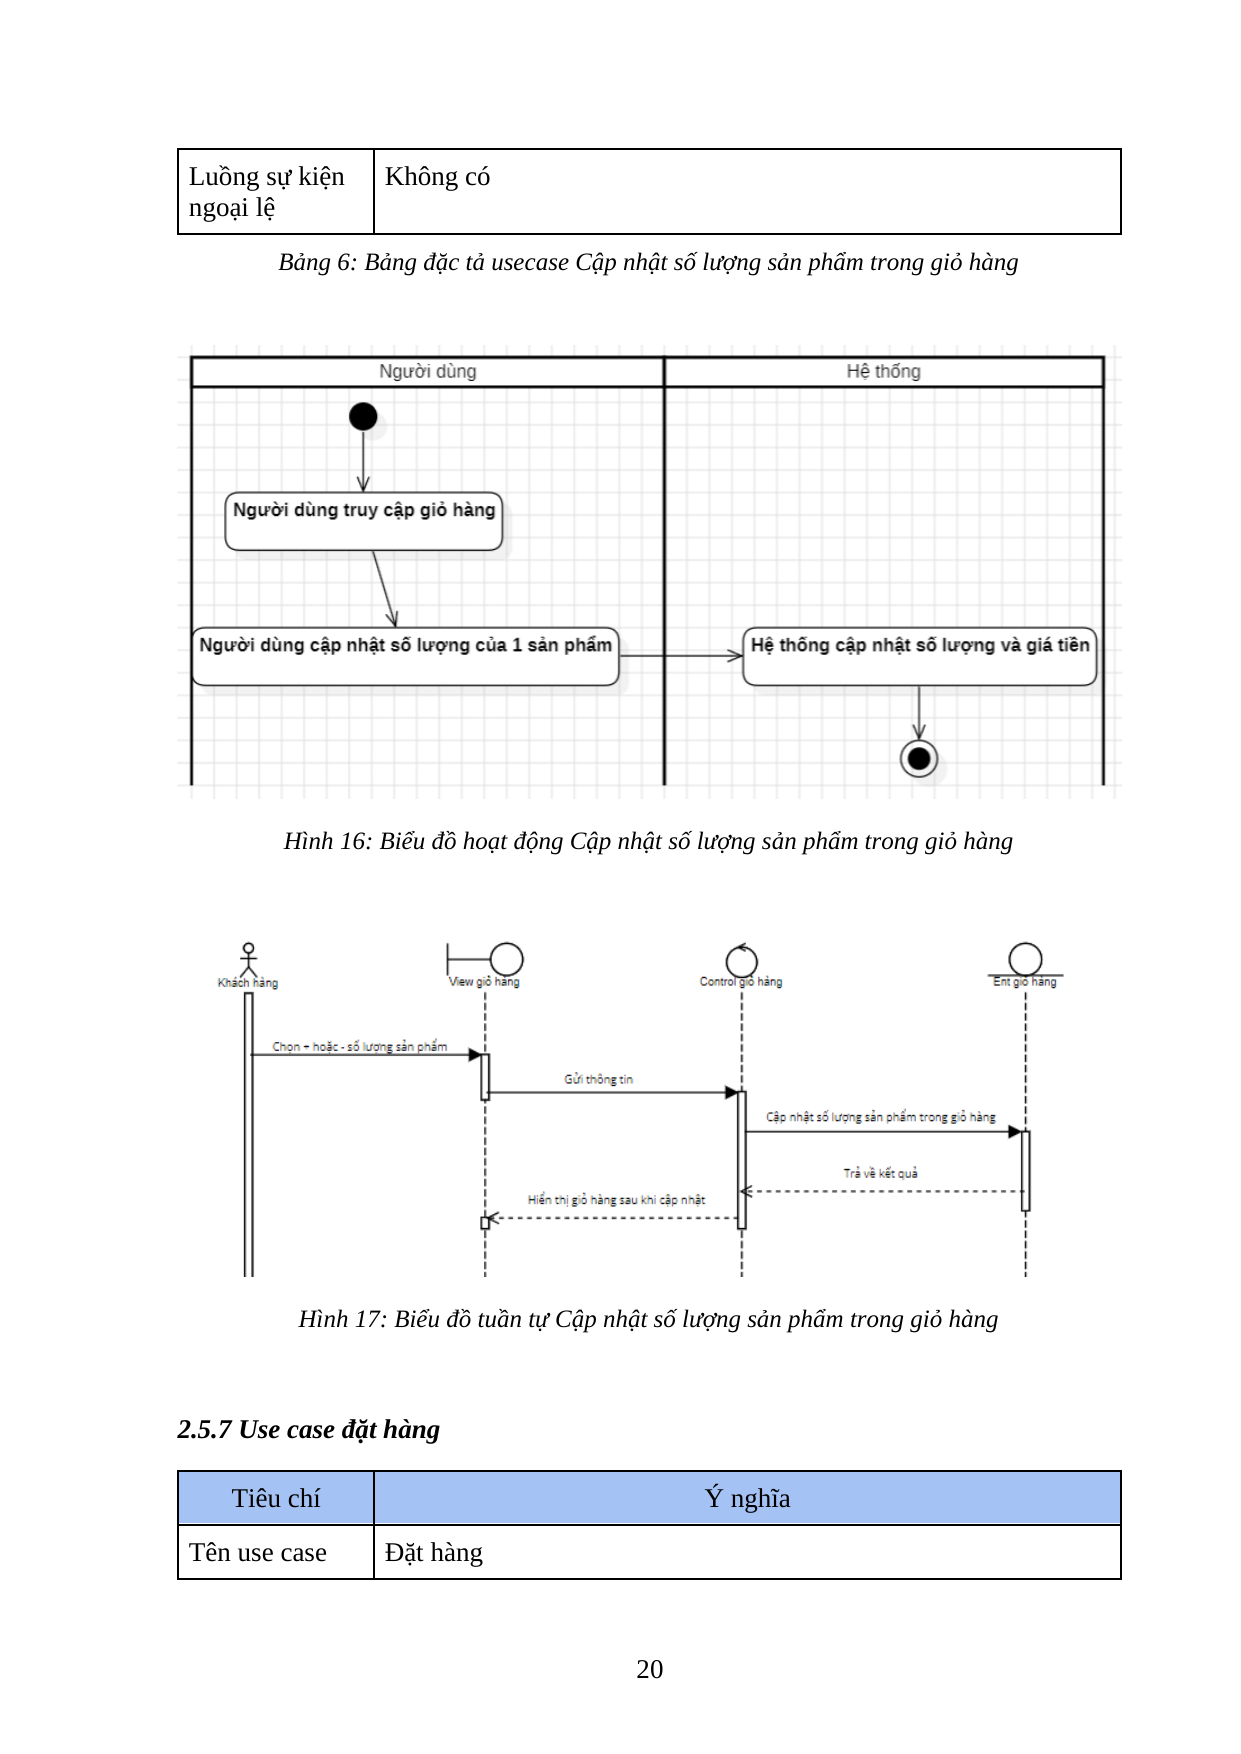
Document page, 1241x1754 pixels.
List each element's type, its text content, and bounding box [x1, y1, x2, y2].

picture [194, 923, 1105, 1277]
table_cell Không có [375, 150, 1120, 233]
subtitle Use case đặt hàng [177, 1413, 1122, 1444]
table_cell Tên use case [179, 1526, 373, 1578]
table_cell Đặt hàng [375, 1526, 1120, 1578]
table_header Tiêu chí [179, 1472, 373, 1523]
table_cell Luồng sự kiện ngoại lệ [179, 150, 373, 233]
table_header Ý nghĩa [375, 1472, 1120, 1523]
text Bảng 6: Bảng đặc tả usecase Cập nhật số lượng sản phẩm trong giỏ hàng [177, 247, 1122, 276]
picture [177, 345, 1123, 799]
